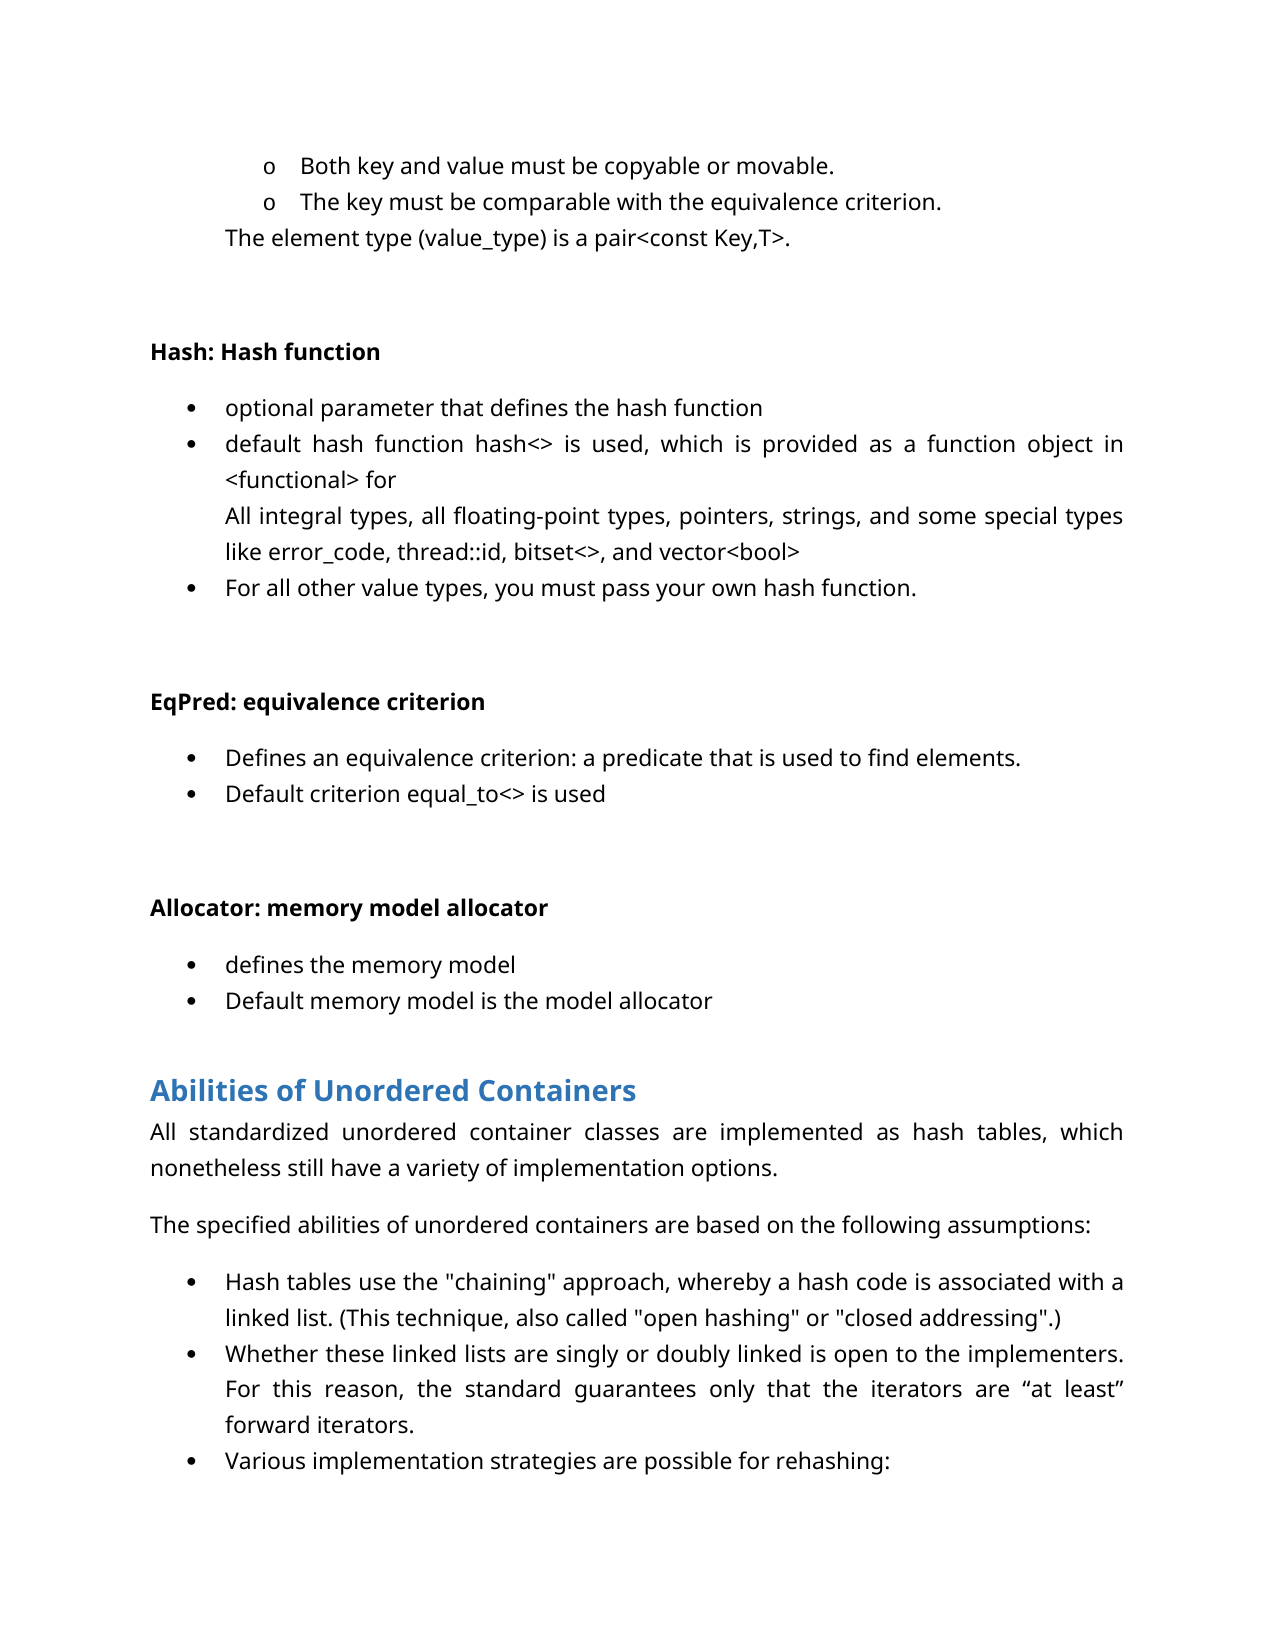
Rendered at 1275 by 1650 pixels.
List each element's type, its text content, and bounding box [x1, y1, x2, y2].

text Hash: Hash function [150, 336, 1125, 367]
list All integral types, all floating-point types, pointers, strings, and some special types like error_code, thread::id, bitset<>, and vector<bool> [225, 500, 1125, 567]
text All standardized unordered container classes are implemented as hash tables, which nonetheless still have a variety of implementation options. [150, 1116, 1125, 1183]
text The specified abilities of unordered containers are based on the following assumptions: [150, 1209, 1125, 1240]
list The element type (value_type) is a pair<const Key,T>. [225, 222, 1125, 253]
list Default memory model is the model allocator [187, 984, 1125, 1016]
list Whether these linked lists are singly or doubly linked is open to the implementers. For this reason, the standard guarantees only that the iterators are “at least” forward iterators. [187, 1337, 1125, 1441]
list Both key and value must be copyable or movable. [262, 150, 1125, 181]
list For all other value types, you must pass your own hash function. [187, 572, 1125, 603]
list Defines an equivalence criterion: a predicate that is used to find elements. [187, 742, 1125, 774]
list Default criterion equal_to<> is used [187, 778, 1125, 809]
list default hash function hash<> is used, which is provided as a function object in <functional> for [187, 428, 1125, 496]
list defines the memory model [187, 949, 1125, 980]
text EqPred: equivalence criterion [150, 686, 1125, 717]
text Allocator: memory model allocator [150, 892, 1125, 923]
list Various implementation strategies are possible for rehashing: [187, 1445, 1125, 1477]
list optional parameter that defines the hash function [187, 392, 1125, 424]
list The key must be comparable with the equivalence criterion. [262, 186, 1125, 217]
subtitle Abilities of Unordered Containers [150, 1071, 1125, 1110]
list Hash tables use the "chaining" approach, whereby a hash code is associated with a linked list. (This technique, also called "open hashing" or "closed addressing".) [187, 1266, 1125, 1333]
